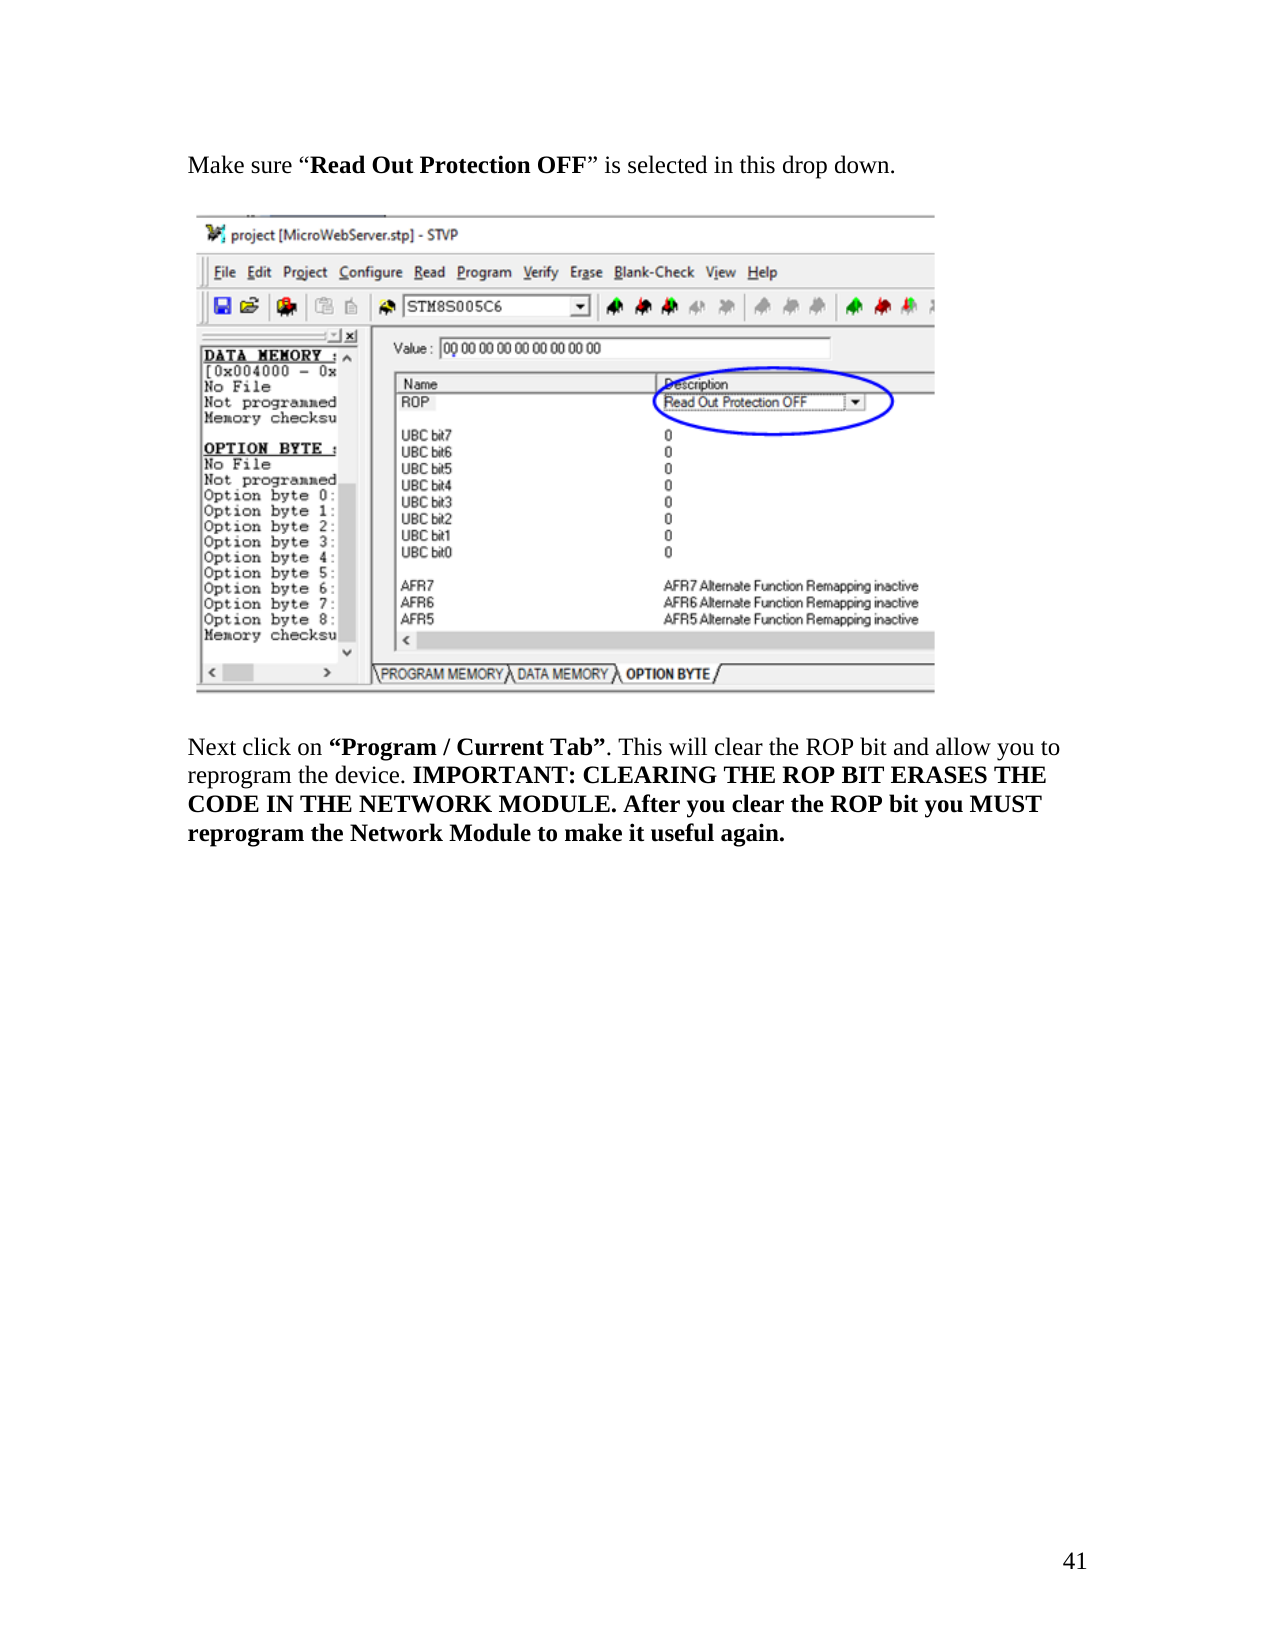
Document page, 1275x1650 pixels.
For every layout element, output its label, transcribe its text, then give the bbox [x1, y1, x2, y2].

picture [187, 207, 943, 703]
text Next click on “Program / Current Tab”. This will clear the ROP bit and allow you to reprogram the device. IMPORTANT: CLEARING THE ROP BIT ERASES THE CODE IN THE NETWORK MODULE. After you clear the ROP bit you MUST reprogram the Network Module to make it useful again. [187, 732, 1087, 847]
text Make sure “Read Out Protection OFF” is selected in this drop down. [187, 150, 1087, 179]
